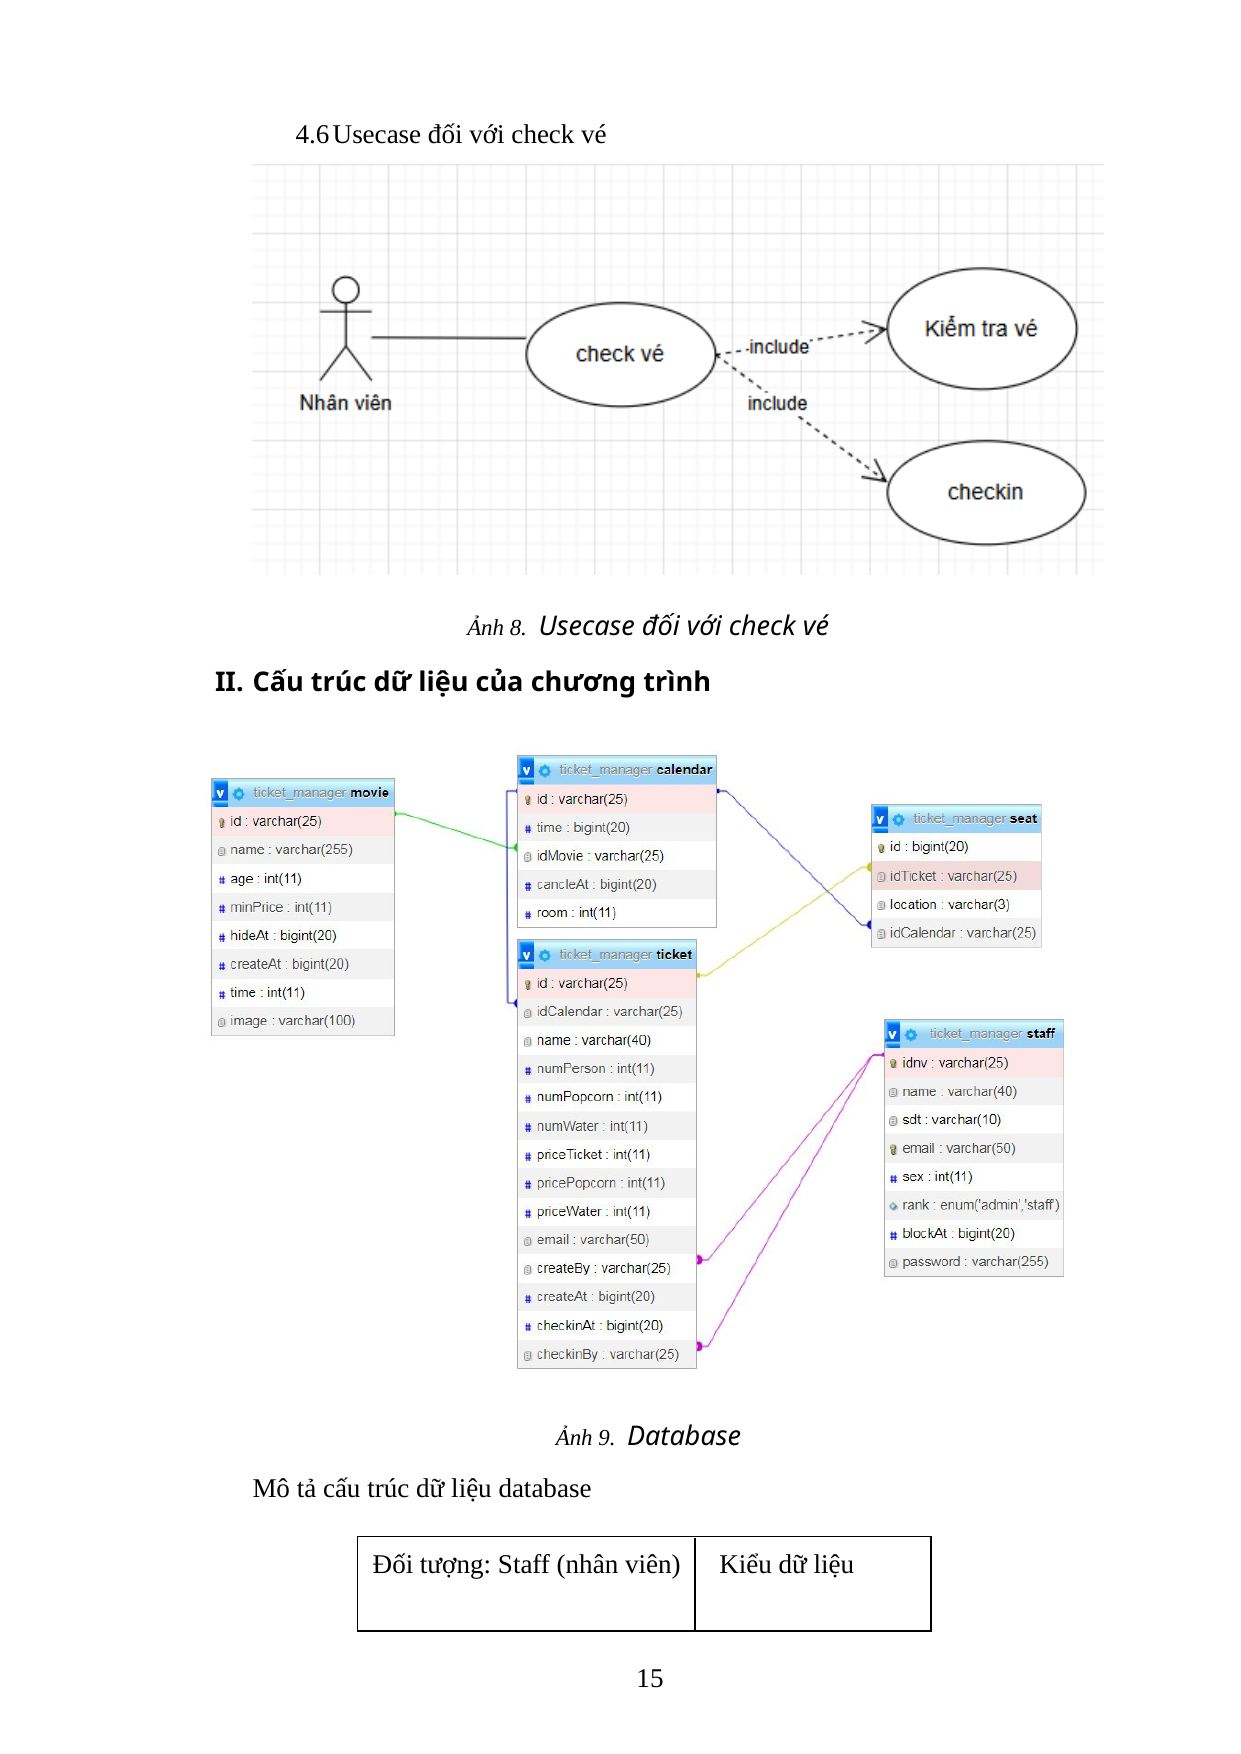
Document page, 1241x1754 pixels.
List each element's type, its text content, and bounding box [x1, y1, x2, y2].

text Database [177, 1416, 1122, 1453]
text Mô tả cấu trúc dữ liệu database [252, 1472, 1122, 1504]
text Cấu trúc dữ liệu của chương trình [215, 663, 1122, 700]
picture [252, 164, 1104, 575]
text Usecase đối với check vé [177, 606, 1122, 643]
table_header Đối tượng: Staff (nhân viên) [358, 1537, 695, 1630]
picture [177, 719, 1118, 1384]
table_header Kiểu dữ liệu [696, 1537, 930, 1630]
list Usecase đối với check vé [295, 118, 1122, 149]
